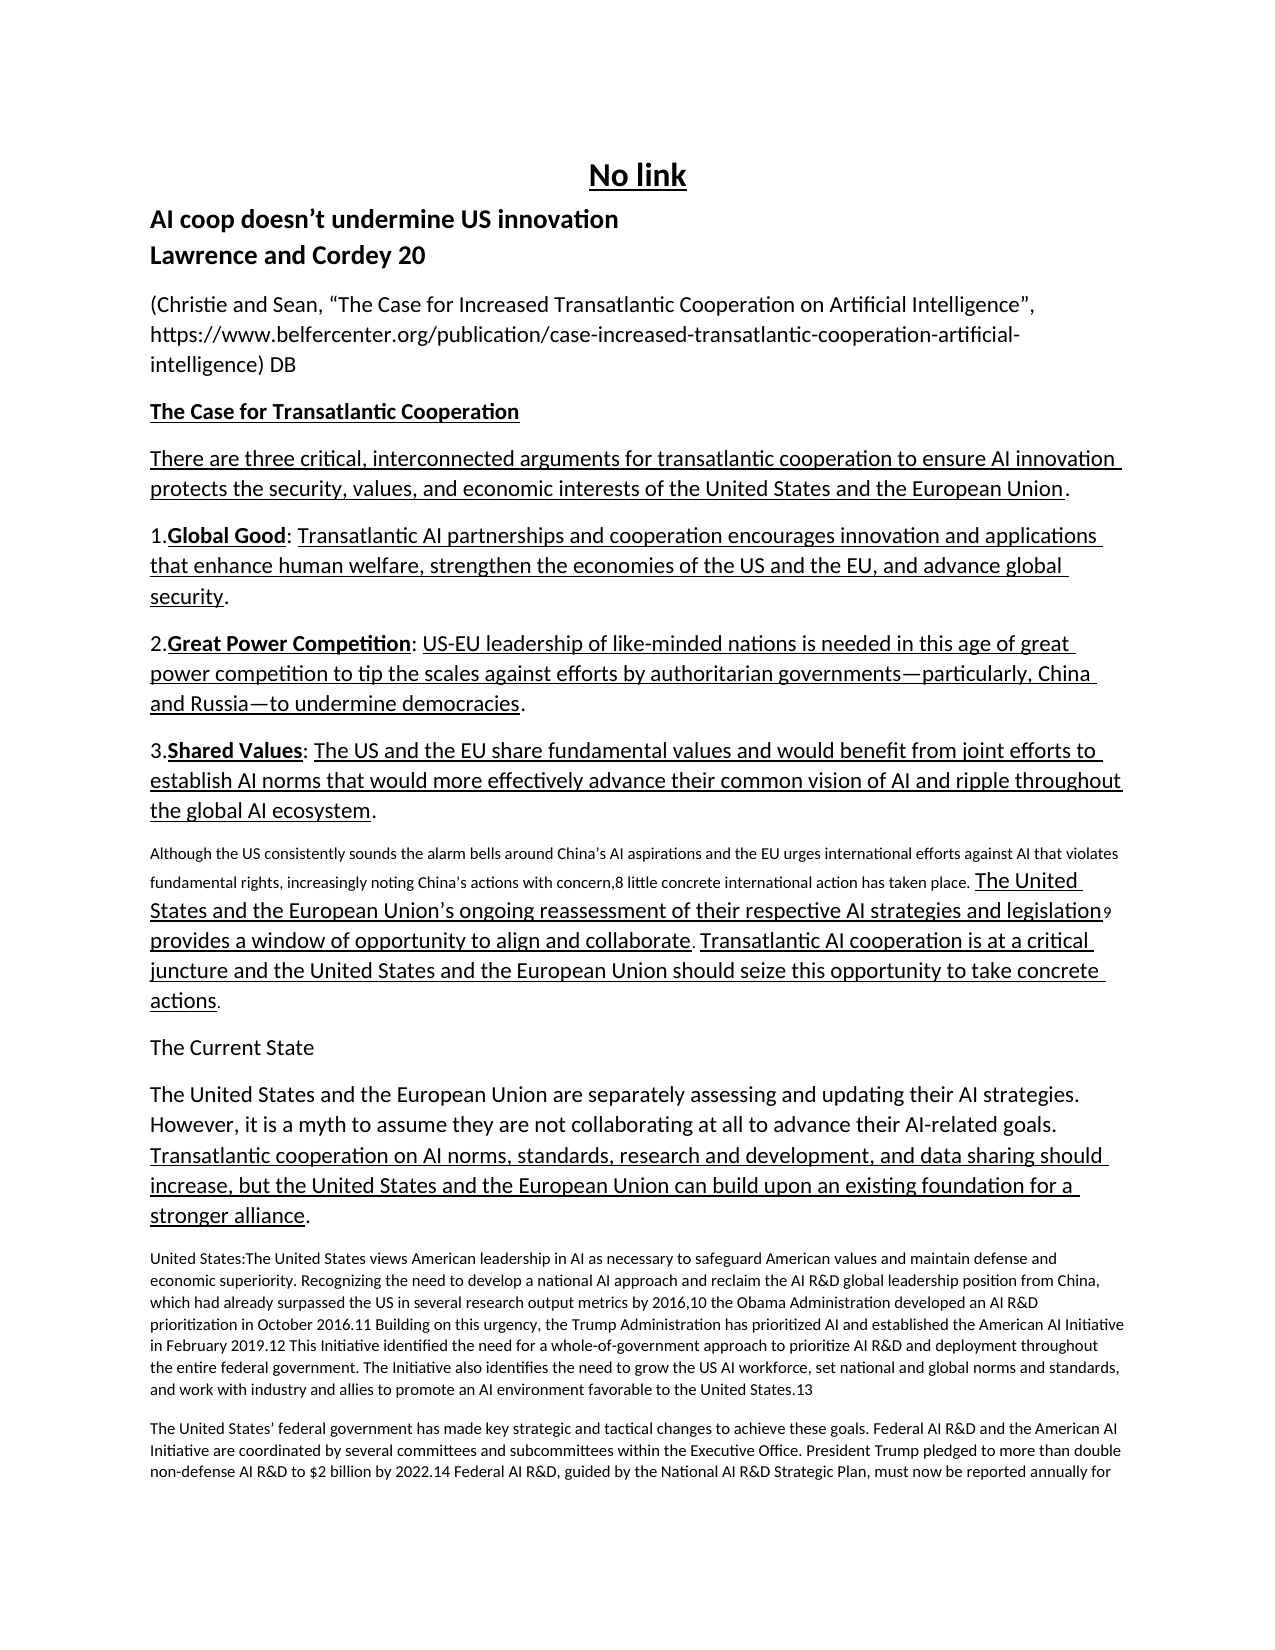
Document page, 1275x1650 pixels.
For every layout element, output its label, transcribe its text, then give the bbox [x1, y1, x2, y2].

text The Current State [150, 1033, 1125, 1062]
text (Christie and Sean, “The Case for Increased Transatlantic Cooperation on Artificial Intelligence”, https://www.belfercenter.org/publication/case-increased-transatlantic-cooperation-artificial-intelligence) DB [150, 290, 1125, 379]
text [150, 1418, 1125, 1482]
text The Case for Transatlantic Cooperation [150, 397, 1125, 426]
text 3.Shared Values: The US and the EU share fundamental values and would benefit from joint efforts to establish AI norms that would more effectively advance their common vision of AI and ripple throughout the global AI ecosystem. [150, 736, 1125, 824]
text 2.Great Power Competition: US-EU leadership of like-minded nations is needed in this age of great power competition to tip the scales against efforts by authoritarian governments—particularly, China and Russia—to undermine democracies. [150, 629, 1125, 717]
subtitle No link [150, 154, 1125, 195]
text Lawrence and Cordey 20 [150, 238, 1125, 271]
text 1.Global Good: Transatlantic AI partnerships and cooperation encourages innovation and applications that enhance human welfare, strengthen the economies of the US and the EU, and advance global security. [150, 521, 1125, 610]
text The United States and the European Union are separately assessing and updating their AI strategies. However, it is a myth to assume they are not collaborating at all to advance their AI-related goals. Transatlantic cooperation on AI norms, standards, research and development, and data sharing should increase, but the United States and the European Union can build upon an existing foundation for a stronger alliance. [150, 1080, 1125, 1229]
subtitle AI coop doesn’t undermine US innovation [150, 202, 1125, 235]
text Although the US consistently sounds the alarm bells around China’s AI aspirations and the EU urges international efforts against AI that violates fundamental rights, increasingly noting China’s actions with concern,8 little concrete international action has taken place. The United States and the European Union’s ongoing reassessment of their respective AI strategies and legislation9 provides a window of opportunity to align and collaborate. Transatlantic AI cooperation is at a critical juncture and the United States and the European Union should seize this opportunity to take concrete actions. [150, 843, 1125, 1015]
text There are three critical, interconnected arguments for transatlantic cooperation to ensure AI innovation protects the security, values, and economic interests of the United States and the European Union. [150, 444, 1125, 503]
text United States:The United States views American leadership in AI as necessary to safeguard American values and maintain defense and economic superiority. Recognizing the need to develop a national AI approach and reclaim the AI R&D global leadership position from China, which had already surpassed the US in several research output metrics by 2016,10 the Obama Administration developed an AI R&D prioritization in October 2016.11 Building on this urgency, the Trump Administration has prioritized AI and established the American AI Initiative in February 2019.12 This Initiative identified the need for a whole-of-government approach to prioritize AI R&D and deployment throughout the entire federal government. The Initiative also identifies the need to grow the US AI workforce, set national and global norms and standards, and work with industry and allies to promote an AI environment favorable to the United States.13 [150, 1248, 1125, 1400]
